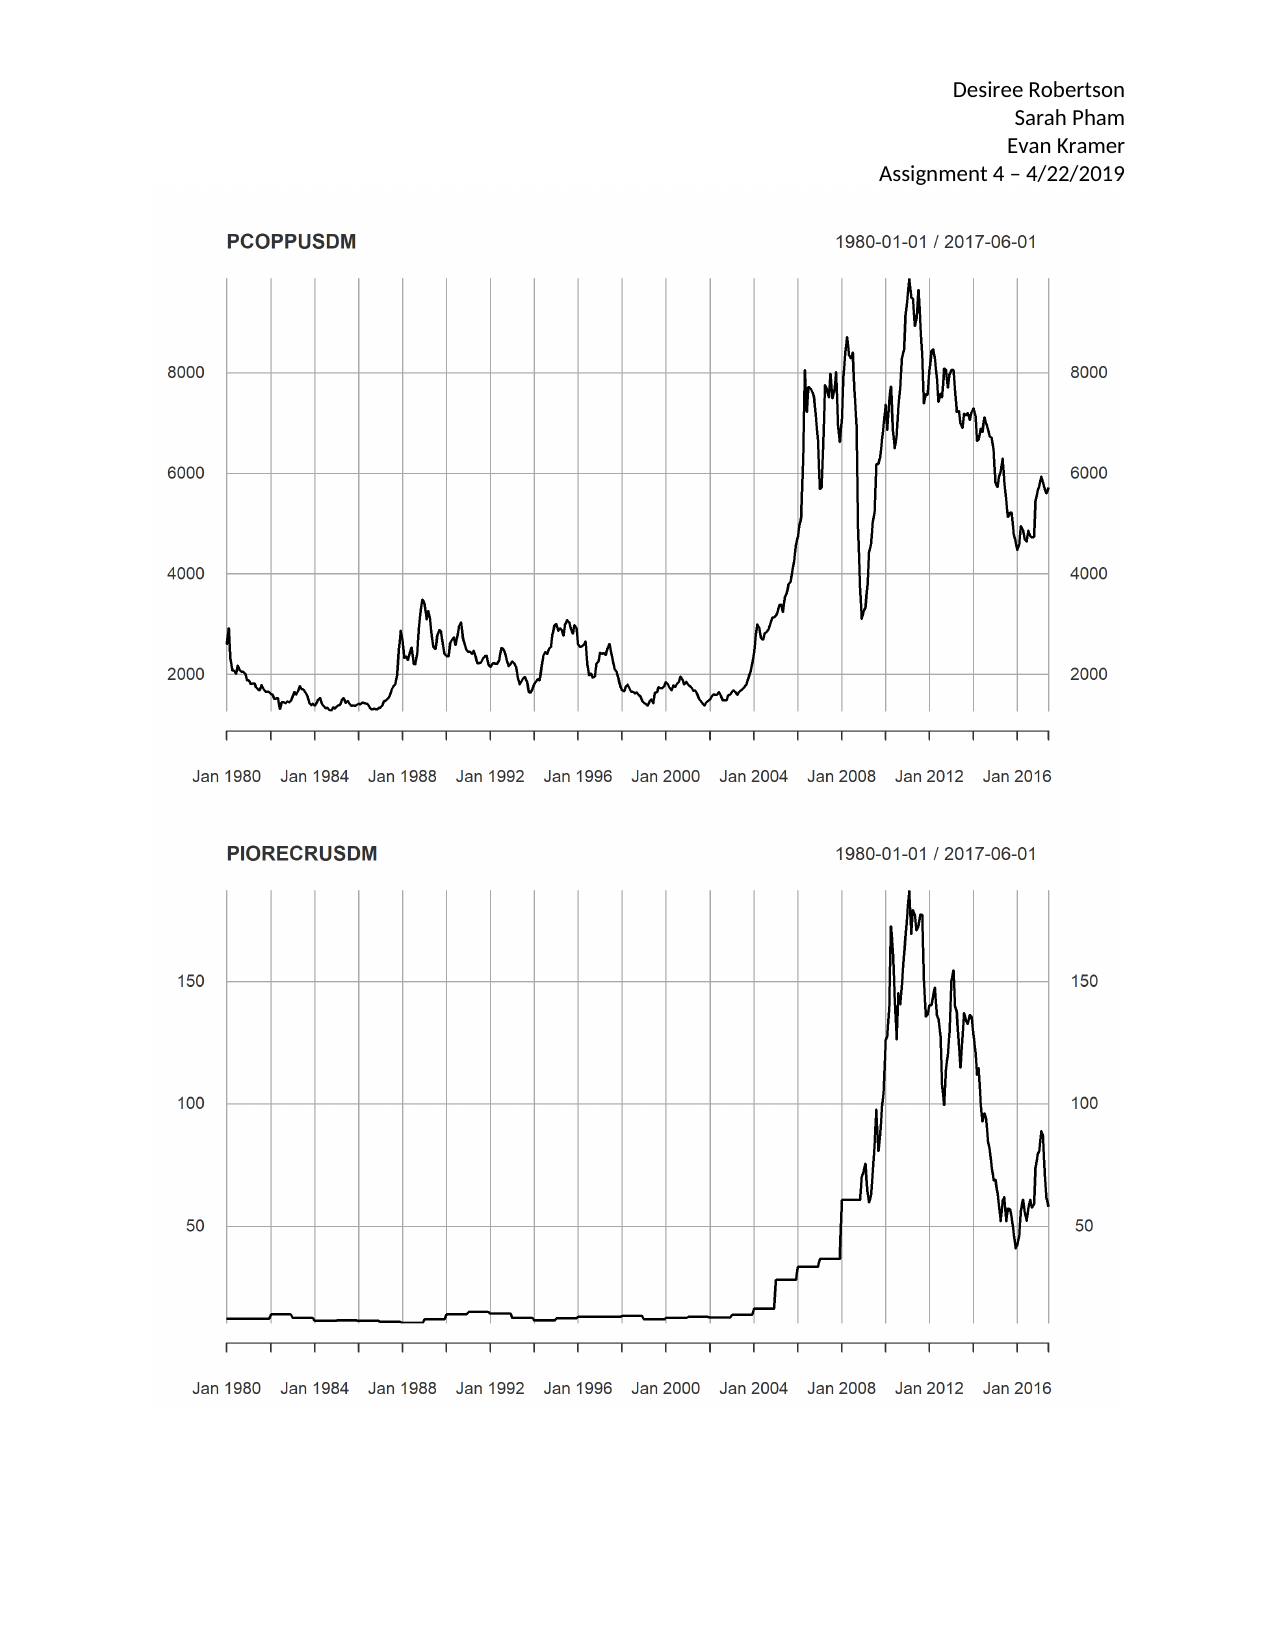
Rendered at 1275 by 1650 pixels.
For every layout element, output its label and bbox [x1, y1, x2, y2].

picture [150, 187, 1124, 797]
picture [150, 799, 1124, 1409]
